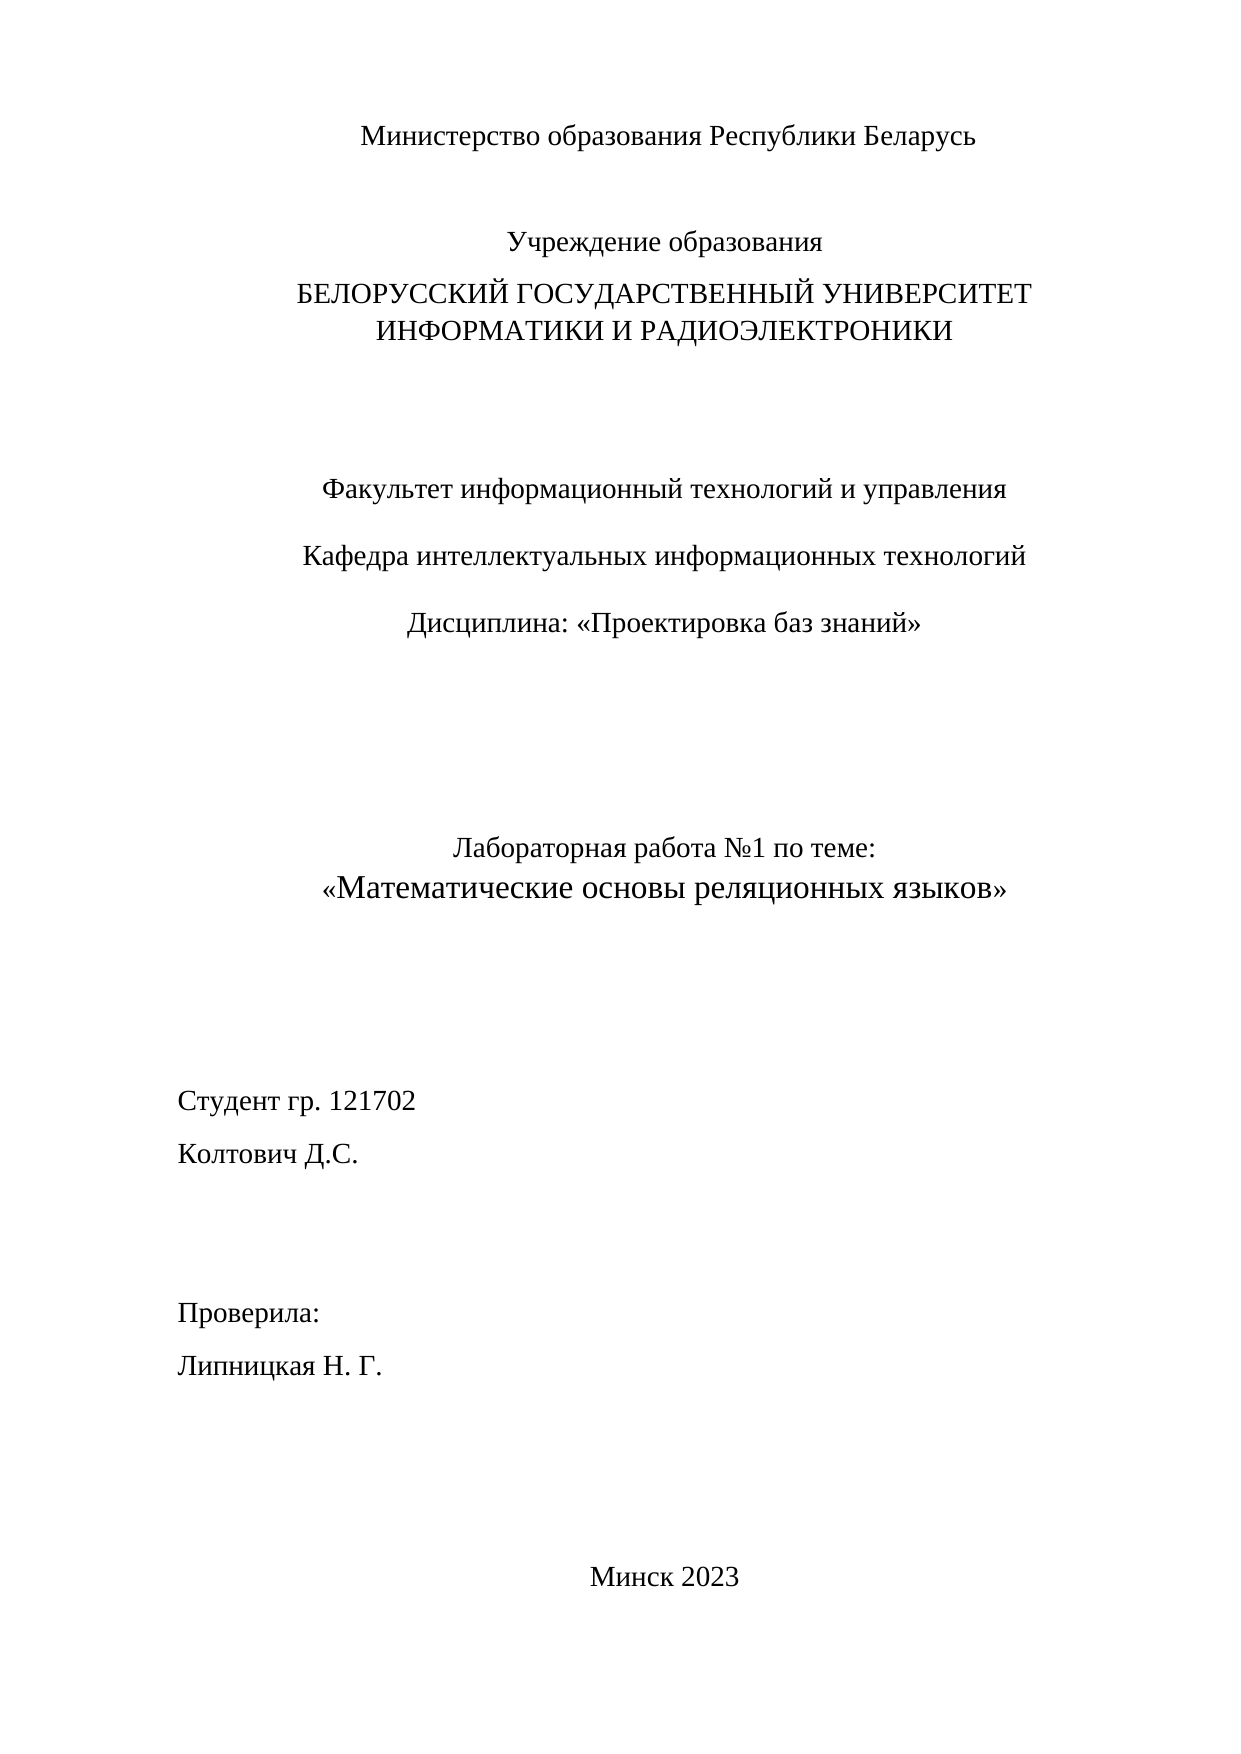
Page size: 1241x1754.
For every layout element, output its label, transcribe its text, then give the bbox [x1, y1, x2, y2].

text Колтович Д.С. [177, 1136, 1152, 1170]
text Министерство образования Республики Беларусь [177, 118, 1152, 152]
text Минск 2023 [177, 1559, 1152, 1592]
text Факультет информационный технологий и управления [177, 471, 1152, 505]
text БЕЛОРУССКИЙ ГОСУДАРСТВЕННЫЙ УНИВЕРСИТЕТ ИНФОРМАТИКИ И РАДИОЭЛЕКТРОНИКИ [177, 277, 1152, 346]
text Проверила: [177, 1295, 1152, 1328]
text Студент гр. 121702 [177, 1083, 1152, 1117]
text Липницкая Н. Г. [177, 1348, 1152, 1381]
text Дисциплина: «Проектировка баз знаний» [177, 605, 1152, 639]
text Лабораторная работа №1 по теме: «Математические основы реляционных языков» [177, 831, 1152, 905]
text Учреждение образования [177, 224, 1152, 257]
text Кафедра интеллектуальных информационных технологий [177, 538, 1152, 572]
